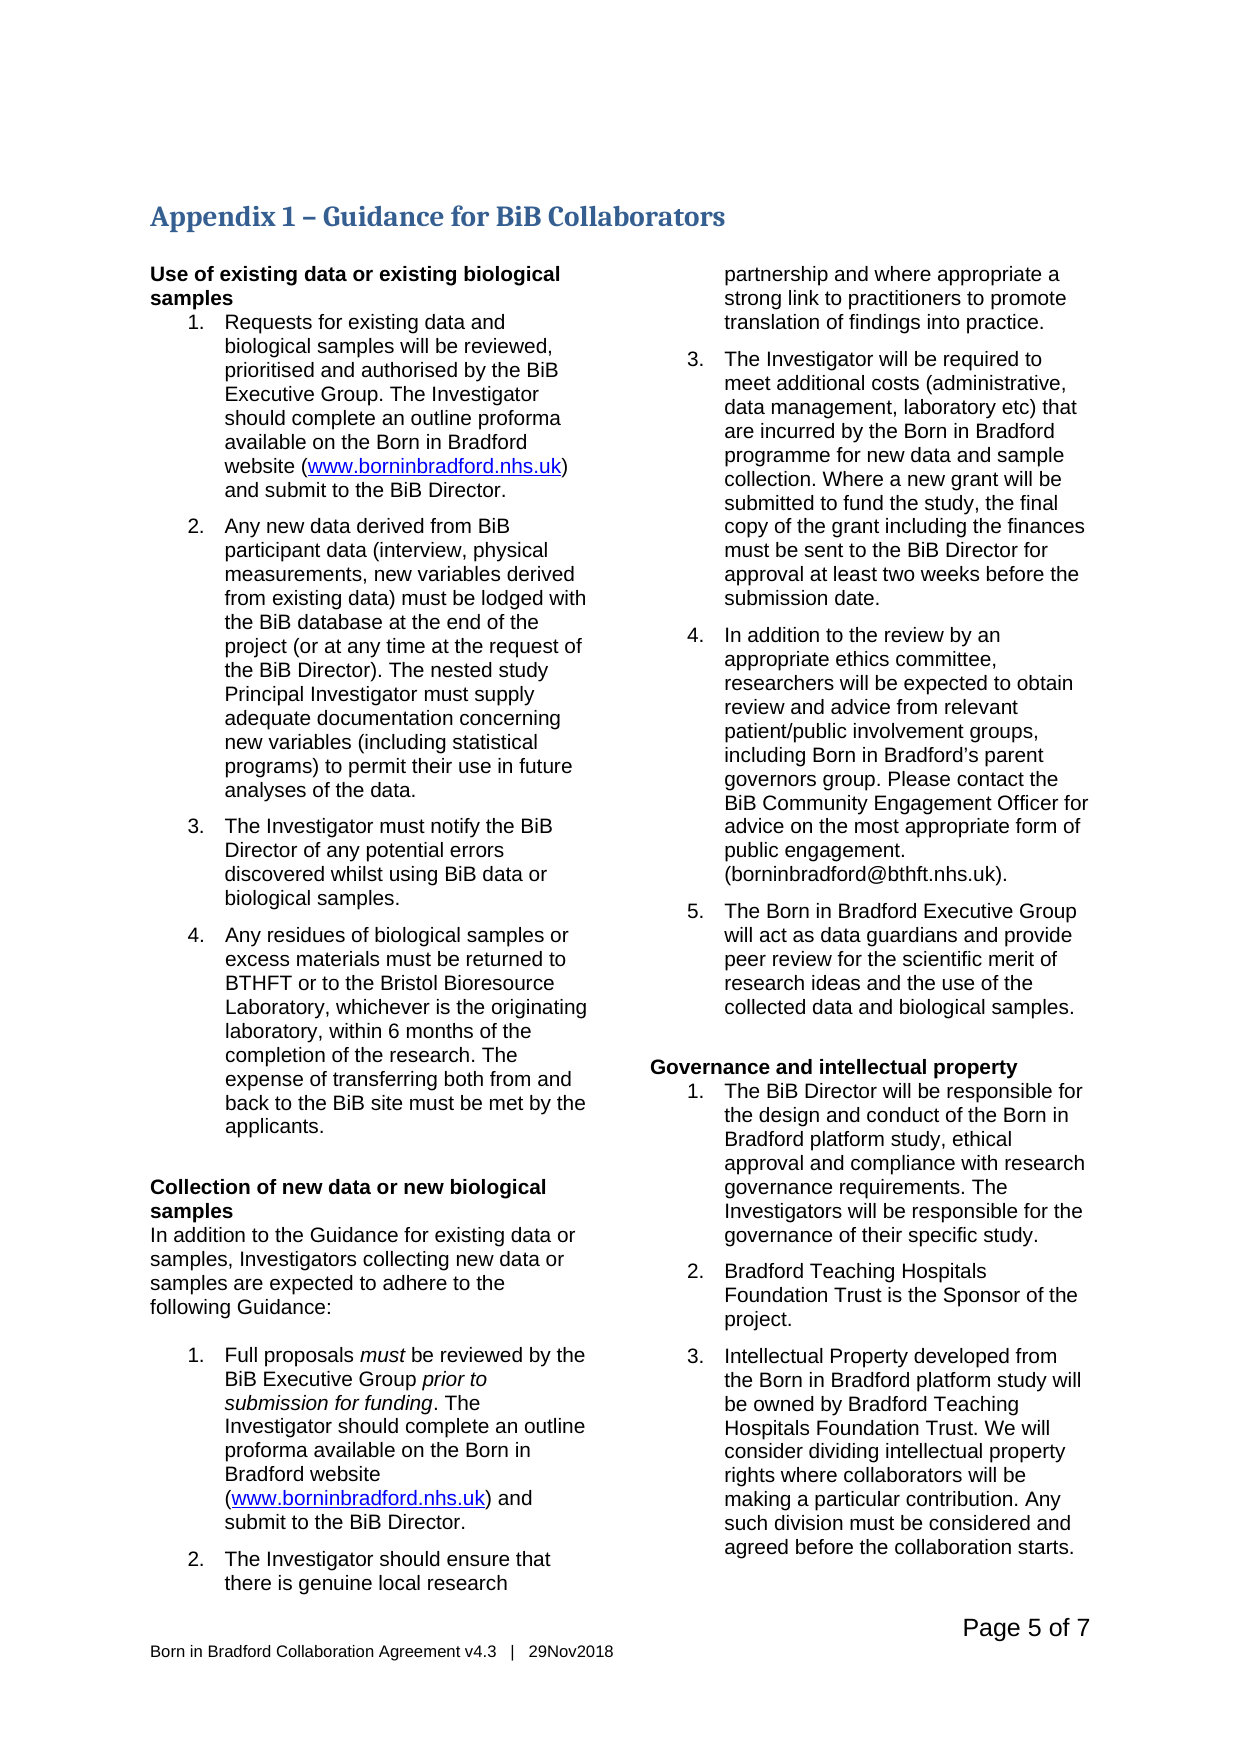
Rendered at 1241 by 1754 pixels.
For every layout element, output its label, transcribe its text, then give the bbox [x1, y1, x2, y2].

text Collection of new data or new biological samples [150, 1175, 591, 1223]
list The Investigator must notify the BiB Director of any potential errors discovered whilst using BiB data or biological samples. [187, 814, 591, 910]
list Intellectual Property developed from the Born in Bradford platform study will be owned by Bradford Teaching Hospitals Foundation Trust. We will consider dividing intellectual property rights where collaborators will be making a particular contribution. Any such division must be considered and agreed before the collaboration starts. [687, 1343, 1090, 1559]
list The Born in Bradford Executive Group will act as data guardians and provide peer review for the scientific merit of research ideas and the use of the collected data and biological samples. [687, 899, 1090, 1018]
list The BiB Director will be responsible for the design and conduct of the Born in Bradford platform study, ethical approval and compliance with research governance requirements. The Investigators will be responsible for the governance of their specific study. [687, 1079, 1090, 1247]
text In addition to the Guidance for existing data or samples, Investigators collecting new data or samples are expected to adhere to the following Guidance: [150, 1223, 591, 1318]
list In addition to the review by an appropriate ethics committee, researchers will be expected to obtain review and advice from relevant patient/public involvement groups, including Born in Bradford’s parent governors group. Please contact the BiB Community Engagement Officer for advice on the most appropriate form of public engagement. (borninbradford@bthft.nhs.uk). [687, 623, 1090, 886]
list The Investigator should ensure that there is genuine local research partnership and where appropriate a strong link to practitioners to promote translation of findings into practice. [187, 1547, 591, 1594]
list The Investigator will be required to meet additional costs (administrative, data management, laboratory etc) that are incurred by the Born in Bradford programme for new data and sample collection. Where a new grant will be submitted to fund the study, the final copy of the grant including the finances must be sent to the BiB Director for approval at least two weeks before the submission date. [687, 347, 1090, 610]
list Any new data derived from BiB participant data (interview, physical measurements, new variables derived from existing data) must be lodged with the BiB database at the end of the project (or at any time at the request of the BiB Director). The nested study Principal Investigator must supply adequate documentation concerning new variables (including statistical programs) to permit their use in future analyses of the data. [187, 514, 591, 802]
list Requests for existing data and biological samples will be reviewed, prioritised and authorised by the BiB Executive Group. The Investigator should complete an outline proforma available on the Born in Bradford website (www.borninbradford.nhs.uk) and submit to the BiB Director. [187, 310, 591, 502]
text Governance and intellectual property [650, 1055, 1090, 1079]
list Full proposals must be reviewed by the BiB Executive Group prior to submission for funding. The Investigator should complete an outline proforma available on the Born in Bradford website (www.borninbradford.nhs.uk) and submit to the BiB Director. [187, 1342, 591, 1534]
list Bradford Teaching Hospitals Foundation Trust is the Sponsor of the project. [687, 1259, 1090, 1331]
subtitle Appendix 1 – Guidance for BiB Collaborators [150, 200, 1090, 233]
list Any residues of biological samples or excess materials must be returned to BTHFT or to the Bristol Bioresource Laboratory, whichever is the originating laboratory, within 6 months of the completion of the research. The expense of transferring both from and back to the BiB site must be met by the applicants. [187, 923, 591, 1138]
list The Investigator should ensure that there is genuine local research partnership and where appropriate a strong link to practitioners to promote translation of findings into practice. [687, 262, 1090, 334]
text Use of existing data or existing biological samples [150, 262, 591, 310]
